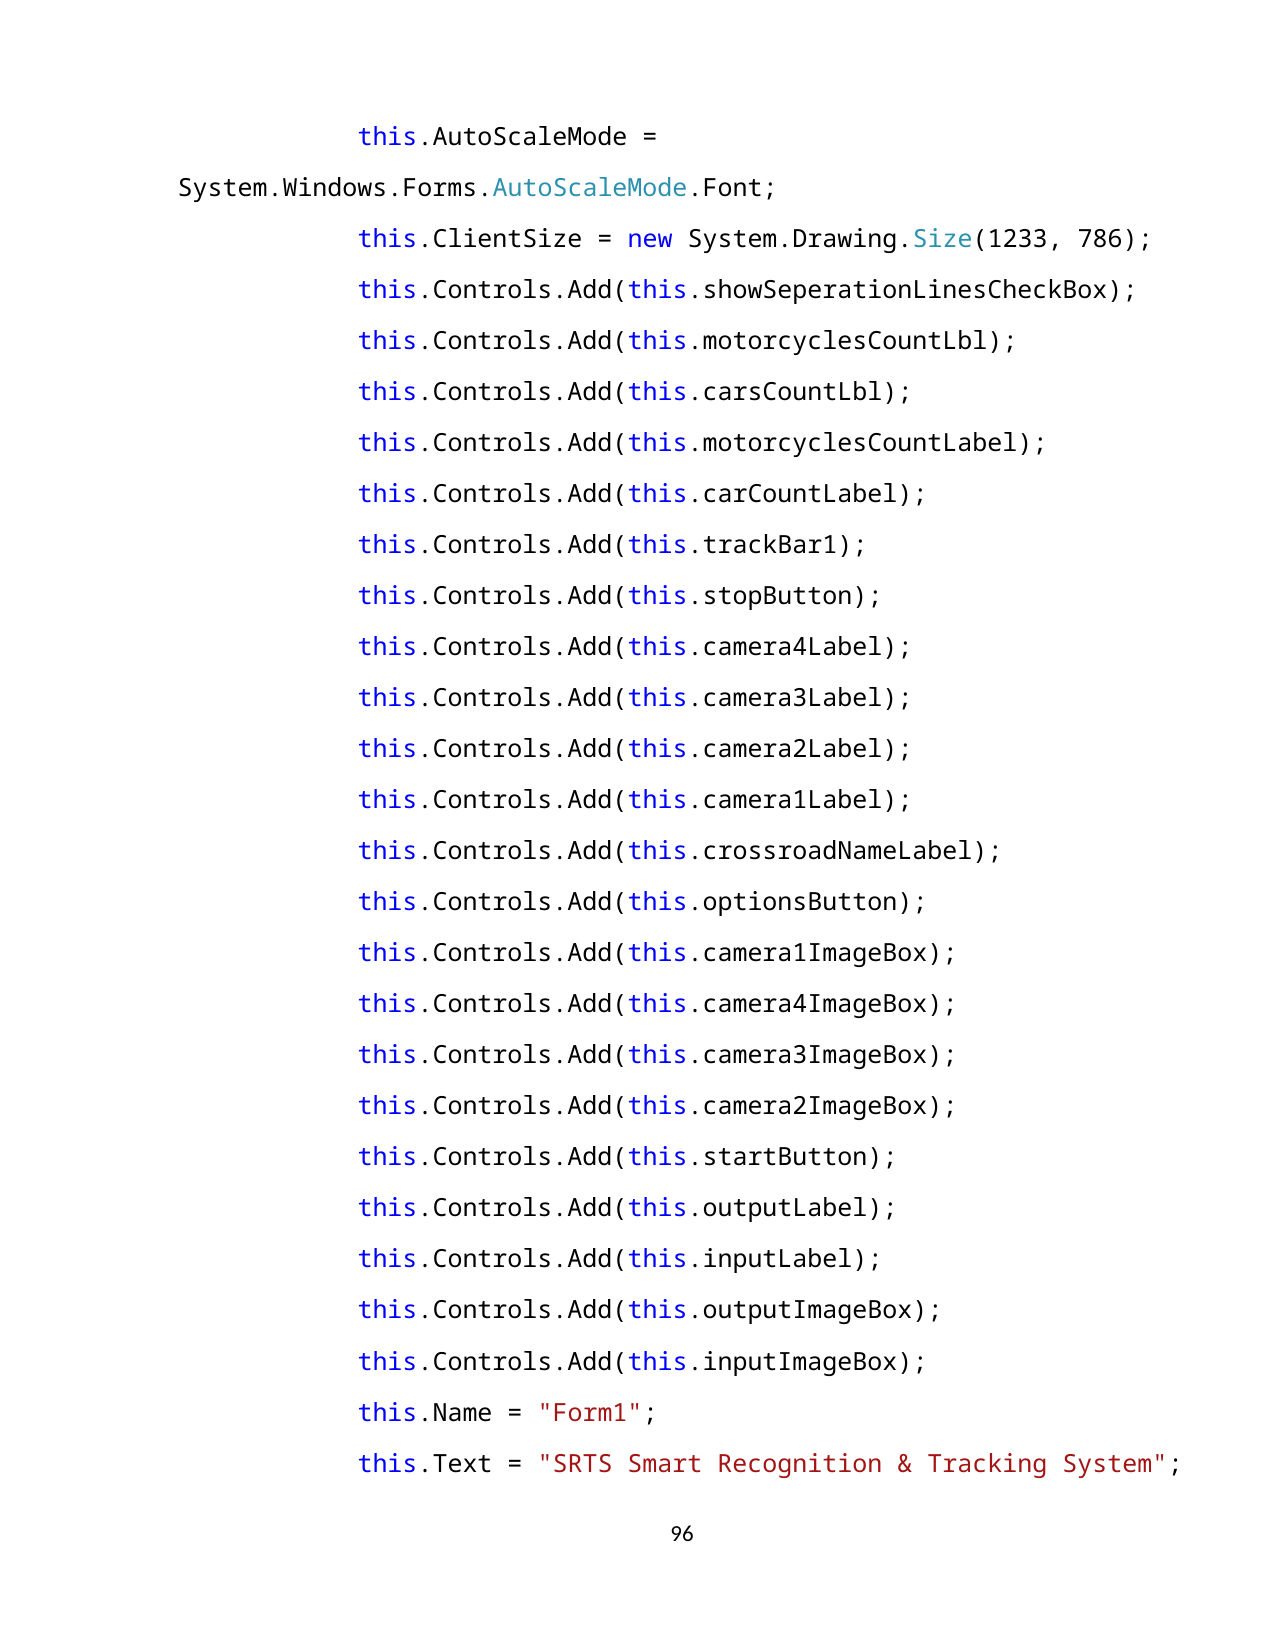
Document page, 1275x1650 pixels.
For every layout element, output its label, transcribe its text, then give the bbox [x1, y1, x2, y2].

text this.Controls.Add(this.camera3ImageBox); [177, 1037, 1186, 1071]
text this.Controls.Add(this.motorcyclesCountLbl); [177, 322, 1186, 356]
text this.Controls.Add(this.motorcyclesCountLabel); [177, 424, 1186, 458]
text this.Controls.Add(this.outputLabel); [177, 1190, 1186, 1224]
text this.Controls.Add(this.optionsButton); [177, 884, 1186, 918]
text this.Controls.Add(this.carsCountLbl); [177, 373, 1186, 407]
text this.Text = "SRTS Smart Recognition & Tracking System"; [177, 1445, 1186, 1479]
text this.ClientSize = new System.Drawing.Size(1233, 786); [177, 220, 1186, 254]
text this.Controls.Add(this.camera1ImageBox); [177, 935, 1186, 969]
text this.Controls.Add(this.inputLabel); [177, 1241, 1186, 1275]
text this.Controls.Add(this.startButton); [177, 1139, 1186, 1173]
text this.AutoScaleMode = System.Windows.Forms.AutoScaleMode.Font; [177, 118, 1186, 203]
text this.Controls.Add(this.showSeperationLinesCheckBox); [177, 271, 1186, 305]
text this.Name = "Form1"; [177, 1394, 1186, 1428]
text this.Controls.Add(this.trackBar1); [177, 526, 1186, 561]
text this.Controls.Add(this.camera4ImageBox); [177, 986, 1186, 1020]
text this.Controls.Add(this.carCountLabel); [177, 475, 1186, 509]
text this.Controls.Add(this.camera4Label); [177, 628, 1186, 663]
text this.Controls.Add(this.camera2Label); [177, 731, 1186, 765]
text this.Controls.Add(this.inputImageBox); [177, 1343, 1186, 1377]
text this.Controls.Add(this.crossroadNameLabel); [177, 833, 1186, 867]
text this.Controls.Add(this.stopButton); [177, 577, 1186, 612]
text this.Controls.Add(this.camera1Label); [177, 782, 1186, 816]
text this.Controls.Add(this.outputImageBox); [177, 1292, 1186, 1326]
text this.Controls.Add(this.camera2ImageBox); [177, 1088, 1186, 1122]
text this.Controls.Add(this.camera3Label); [177, 679, 1186, 714]
